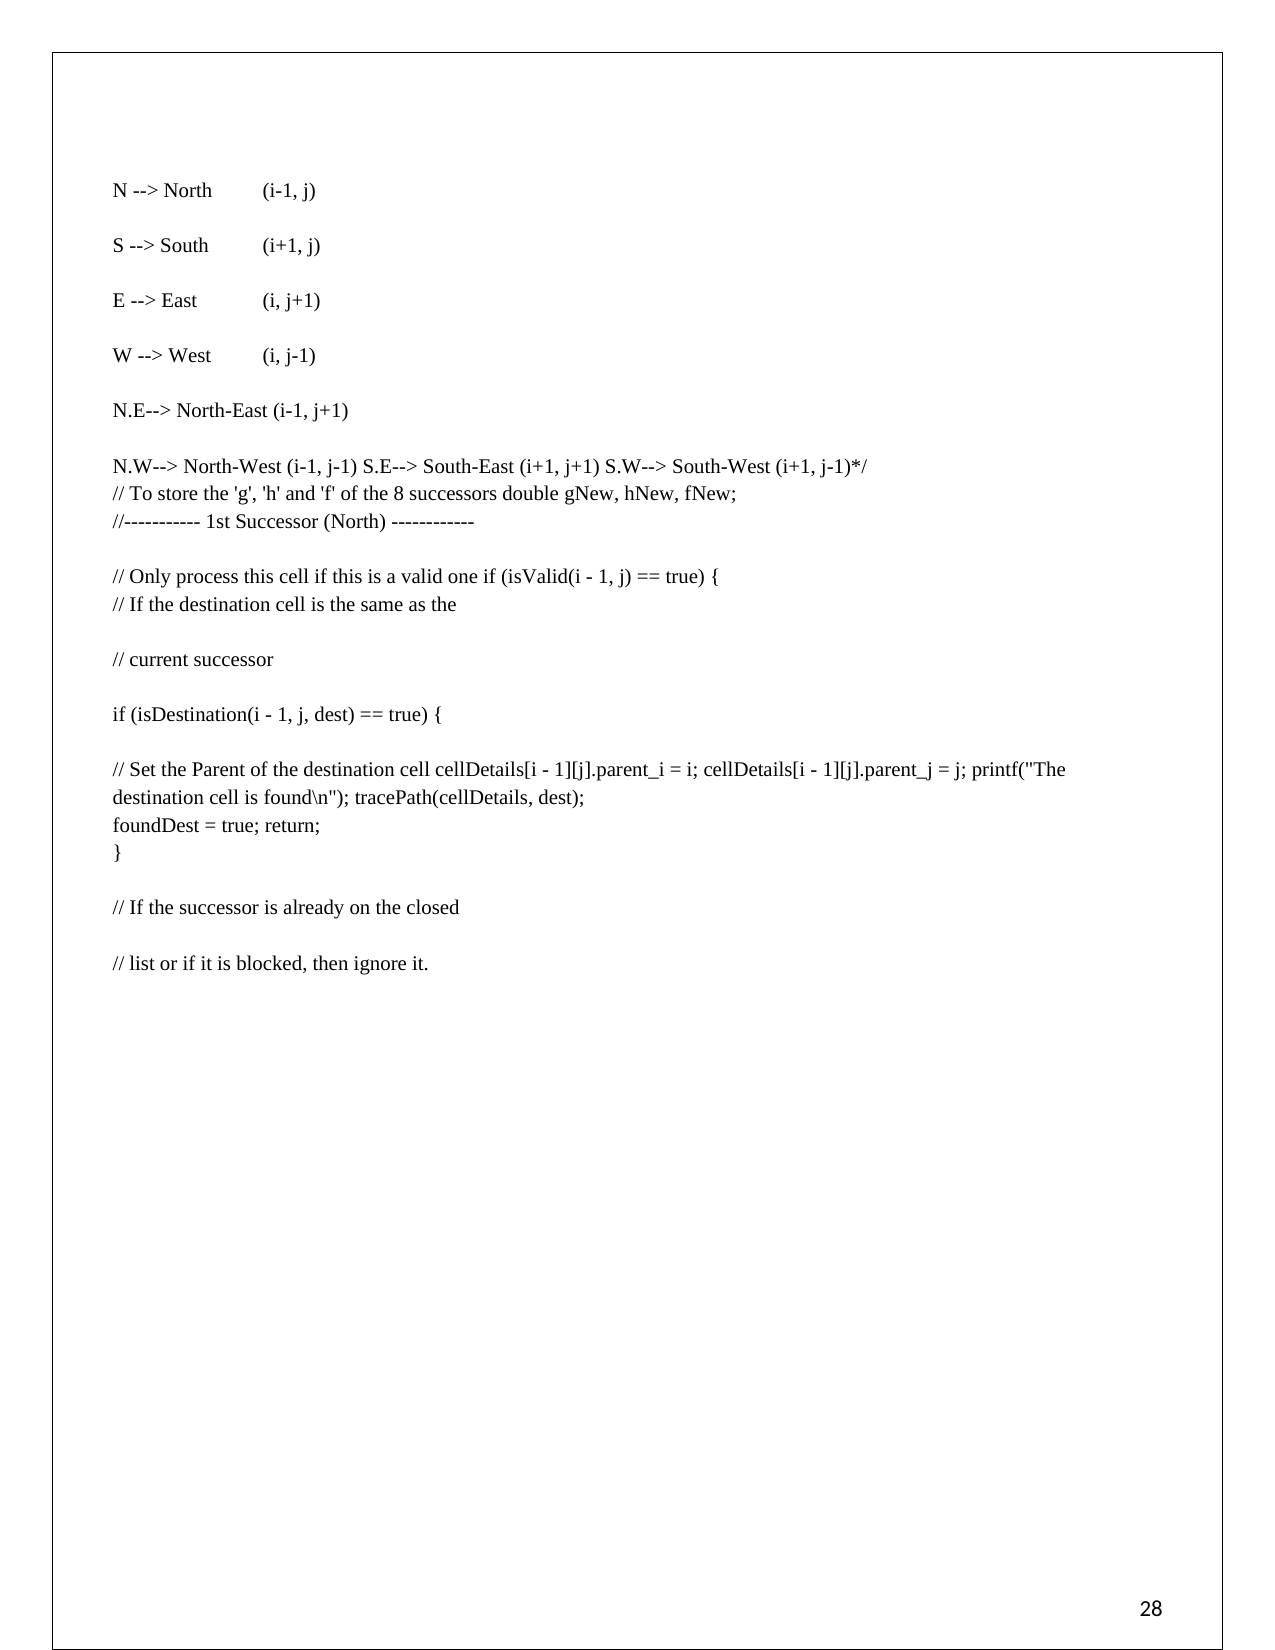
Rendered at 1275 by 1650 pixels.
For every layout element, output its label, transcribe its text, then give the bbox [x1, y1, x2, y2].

text //----------- 1st Successor (North) ------------ [112, 509, 1162, 533]
text S --> South (i+1, j) [112, 233, 1162, 257]
text foundDest = true; return; [112, 812, 1162, 837]
text N.W--> North-West (i-1, j-1) S.E--> South-East (i+1, j+1) S.W--> South-West (i+1, j-1)*/ [112, 454, 1162, 478]
text // If the destination cell is the same as the [112, 592, 1162, 616]
text // list or if it is blocked, then ignore it. [112, 951, 1162, 974]
text W --> West (i, j-1) [112, 343, 1162, 367]
text } [112, 840, 1162, 864]
text // Set the Parent of the destination cell cellDetails[i - 1][j].parent_i = i; cellDetails[i - 1][j].parent_j = j; printf("The destination cell is found\n"); tracePath(cellDetails, dest); [112, 757, 1162, 809]
text N.E--> North-East (i-1, j+1) [112, 398, 1162, 422]
text // Only process this cell if this is a valid one if (isValid(i - 1, j) == true) { [112, 564, 1162, 588]
text // To store the 'g', 'h' and 'f' of the 8 successors double gNew, hNew, fNew; [112, 481, 1162, 505]
text E --> East (i, j+1) [112, 288, 1162, 312]
text // current successor [112, 647, 1162, 671]
text N --> North (i-1, j) [112, 178, 1162, 202]
text // If the successor is already on the closed [112, 895, 1162, 919]
text if (isDestination(i - 1, j, dest) == true) { [112, 702, 1162, 726]
